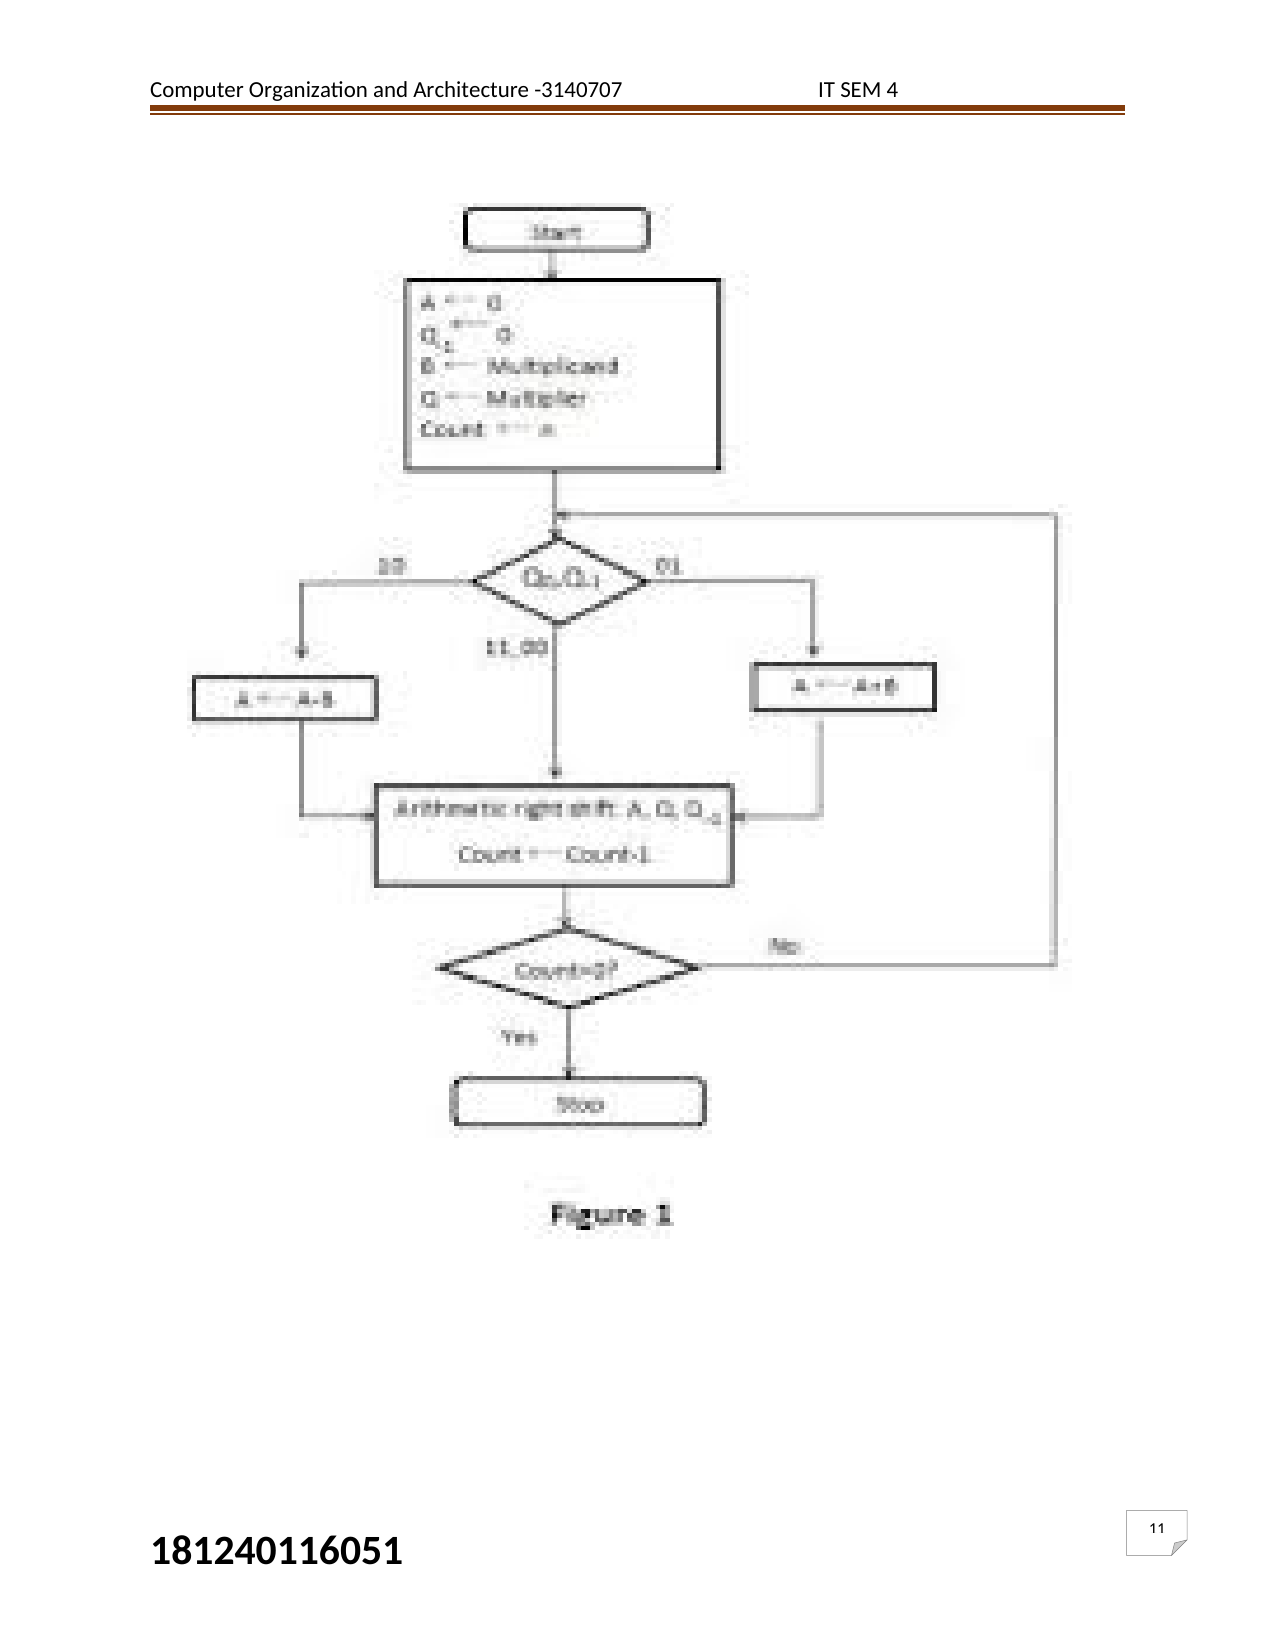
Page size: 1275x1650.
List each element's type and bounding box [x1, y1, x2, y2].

picture [150, 170, 1073, 1239]
